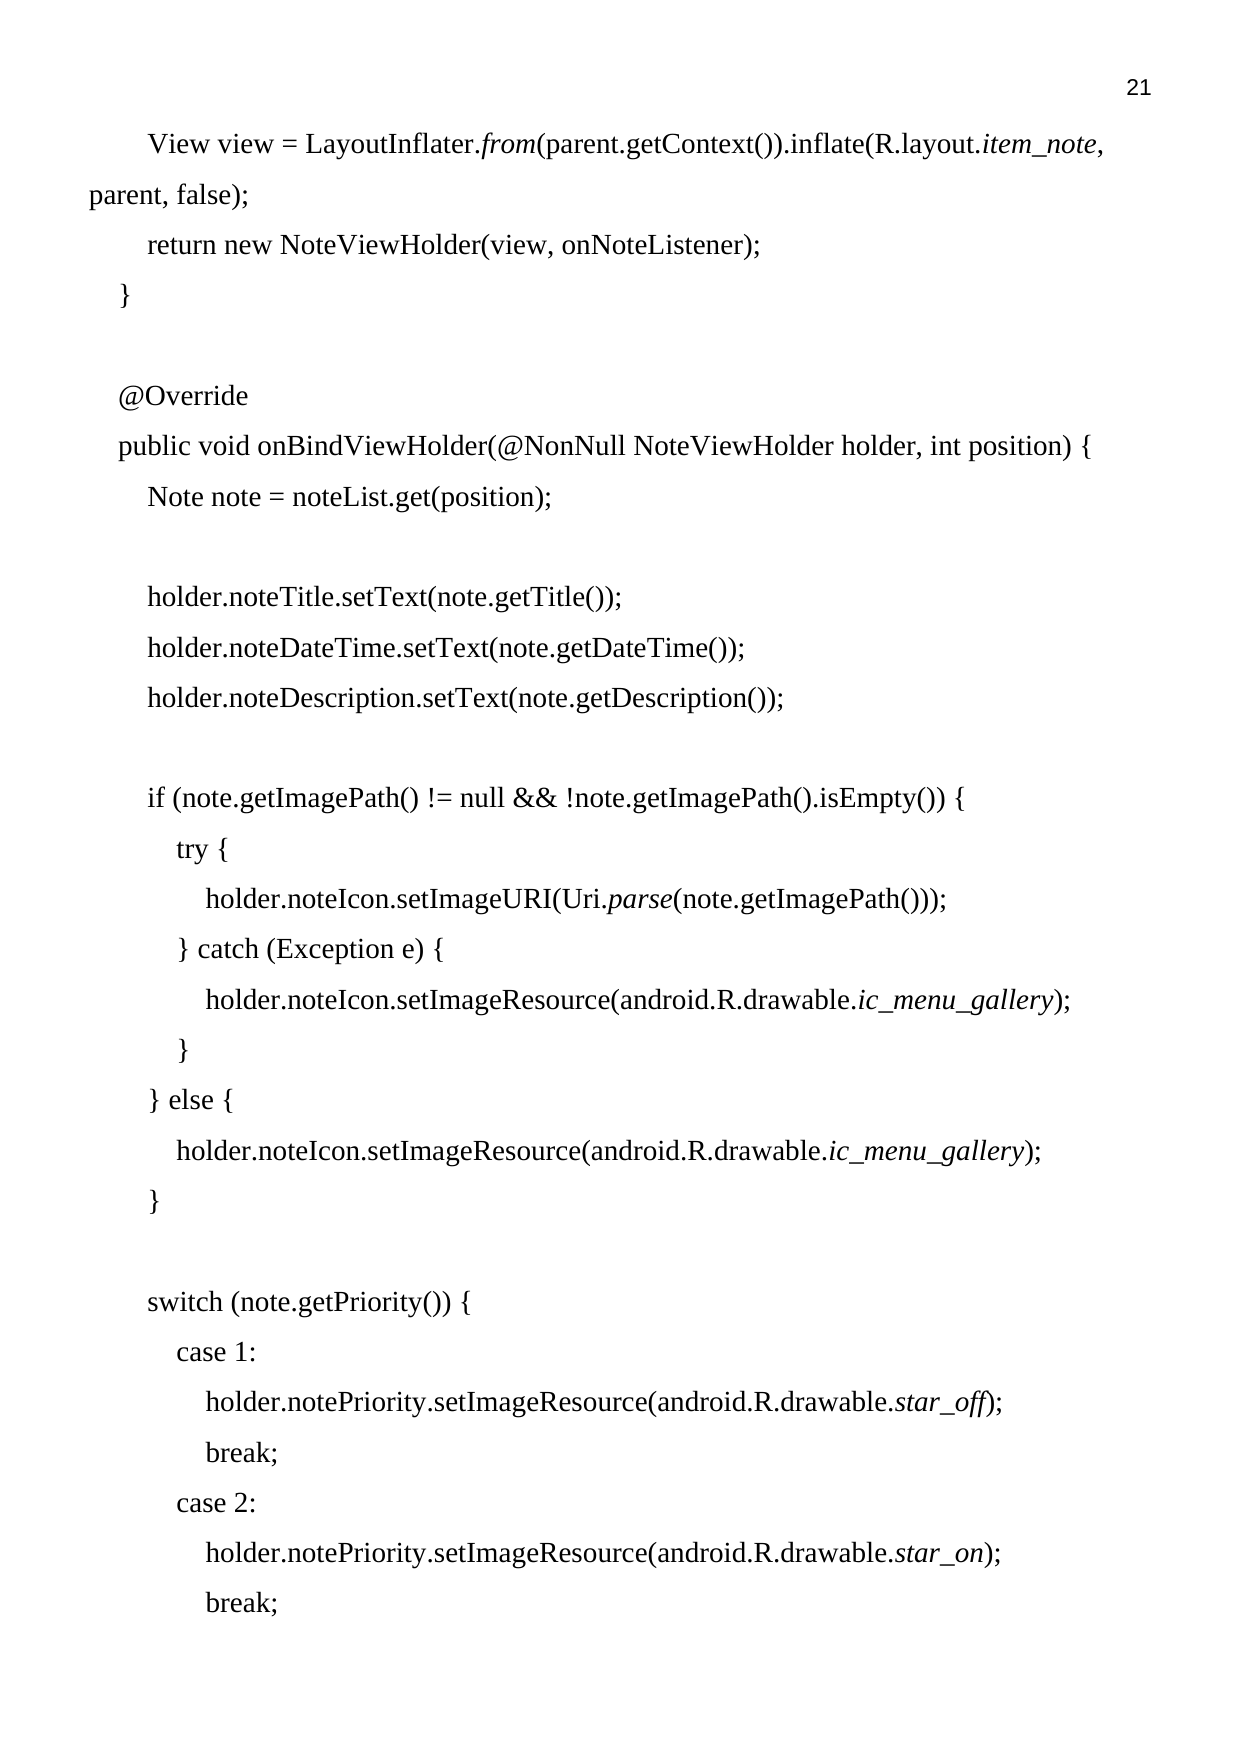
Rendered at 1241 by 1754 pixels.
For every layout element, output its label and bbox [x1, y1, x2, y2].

text [89, 127, 1152, 1619]
